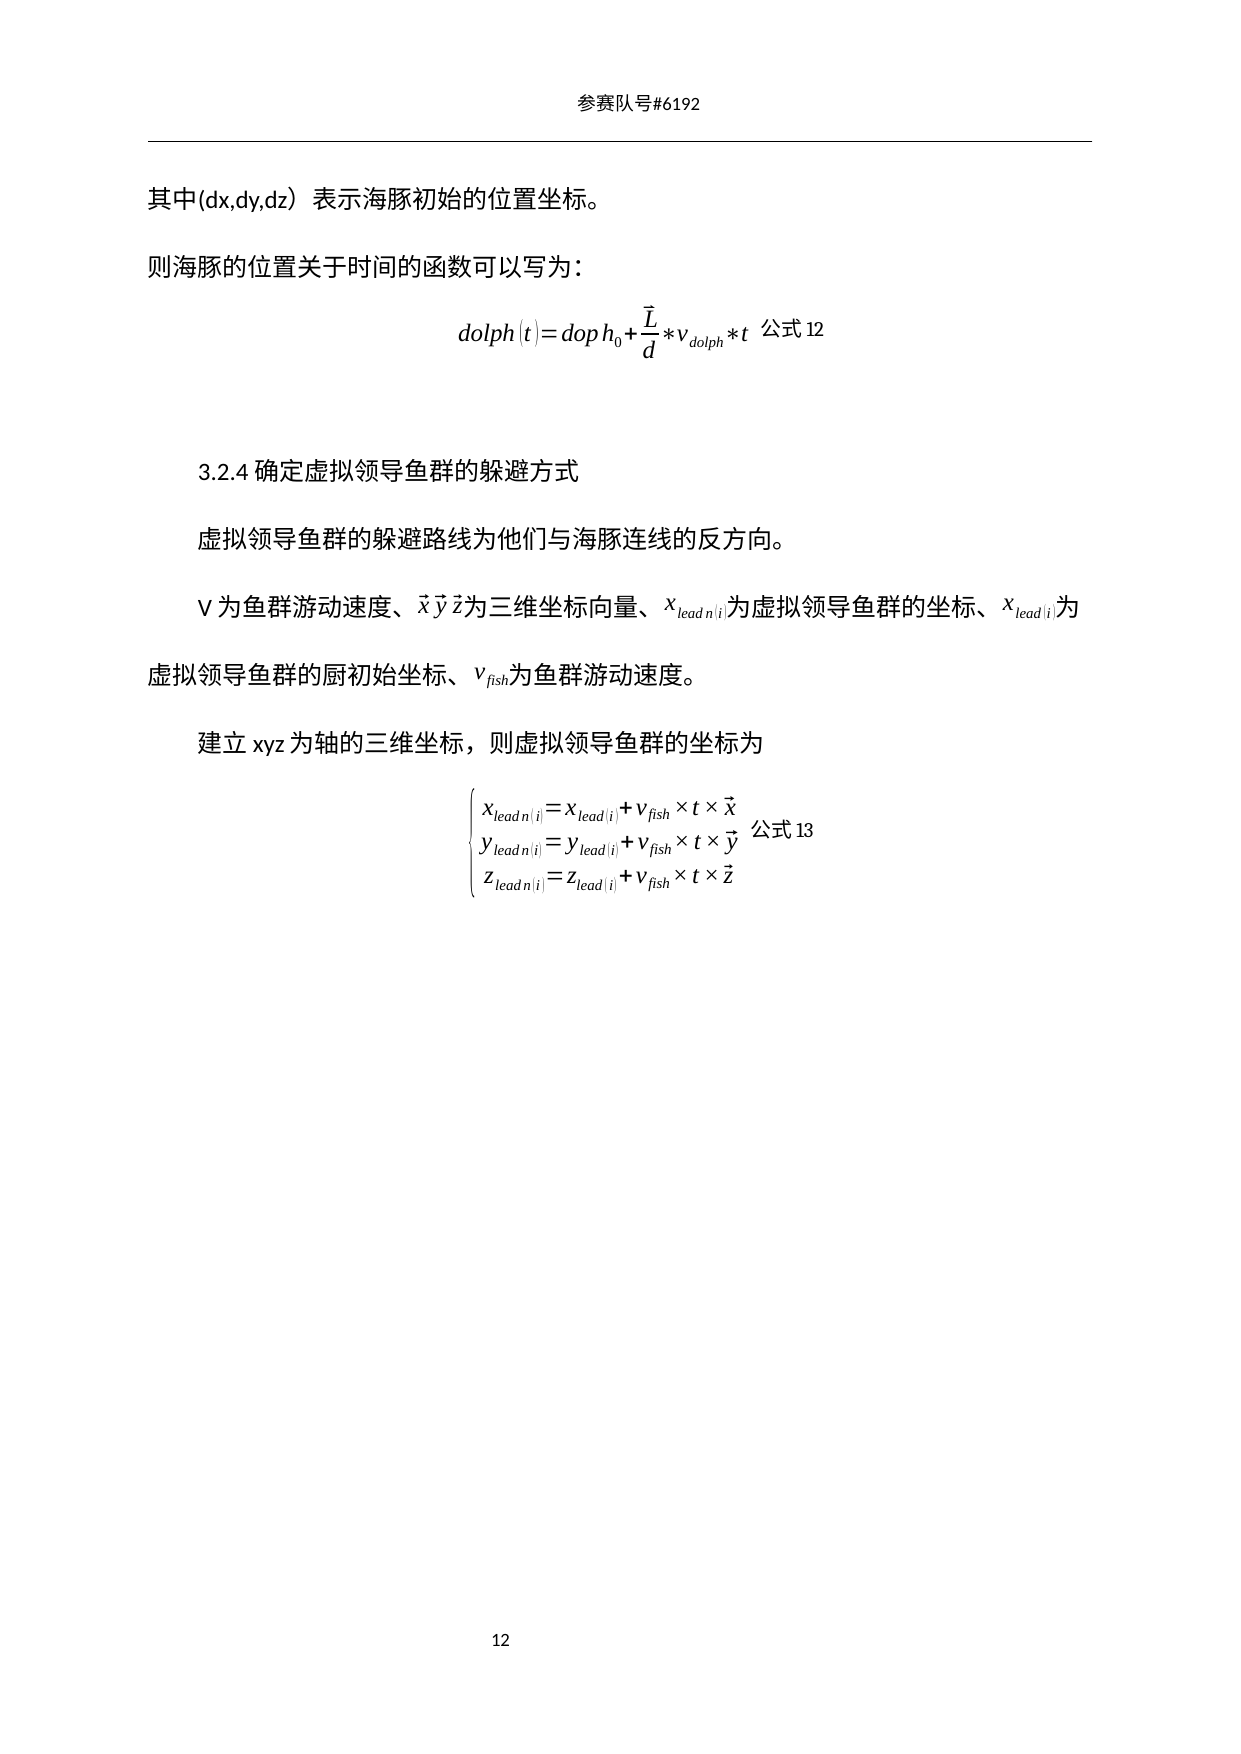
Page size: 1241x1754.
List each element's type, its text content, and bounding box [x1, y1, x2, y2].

text 其中(dx,dy,dz）表示海豚初始的位置坐标。 [148, 164, 1092, 232]
text V为鱼群游动速度、为三维坐标向量、为虚拟领导鱼群的坐标、为虚拟领导鱼群的厨初始坐标、为鱼群游动速度。 [148, 571, 1092, 707]
text 公式 12 [148, 300, 1092, 368]
text 建立xyz为轴的三维坐标，则虚拟领导鱼群的坐标为 [148, 707, 1092, 775]
text 公式 13 [148, 775, 1092, 911]
text 则海豚的位置关于时间的函数可以写为： [148, 232, 1092, 300]
text 3.2.4 确定虚拟领导鱼群的躲避方式 [148, 436, 1092, 503]
text 虚拟领导鱼群的躲避路线为他们与海豚连线的反方向。 [148, 503, 1092, 571]
